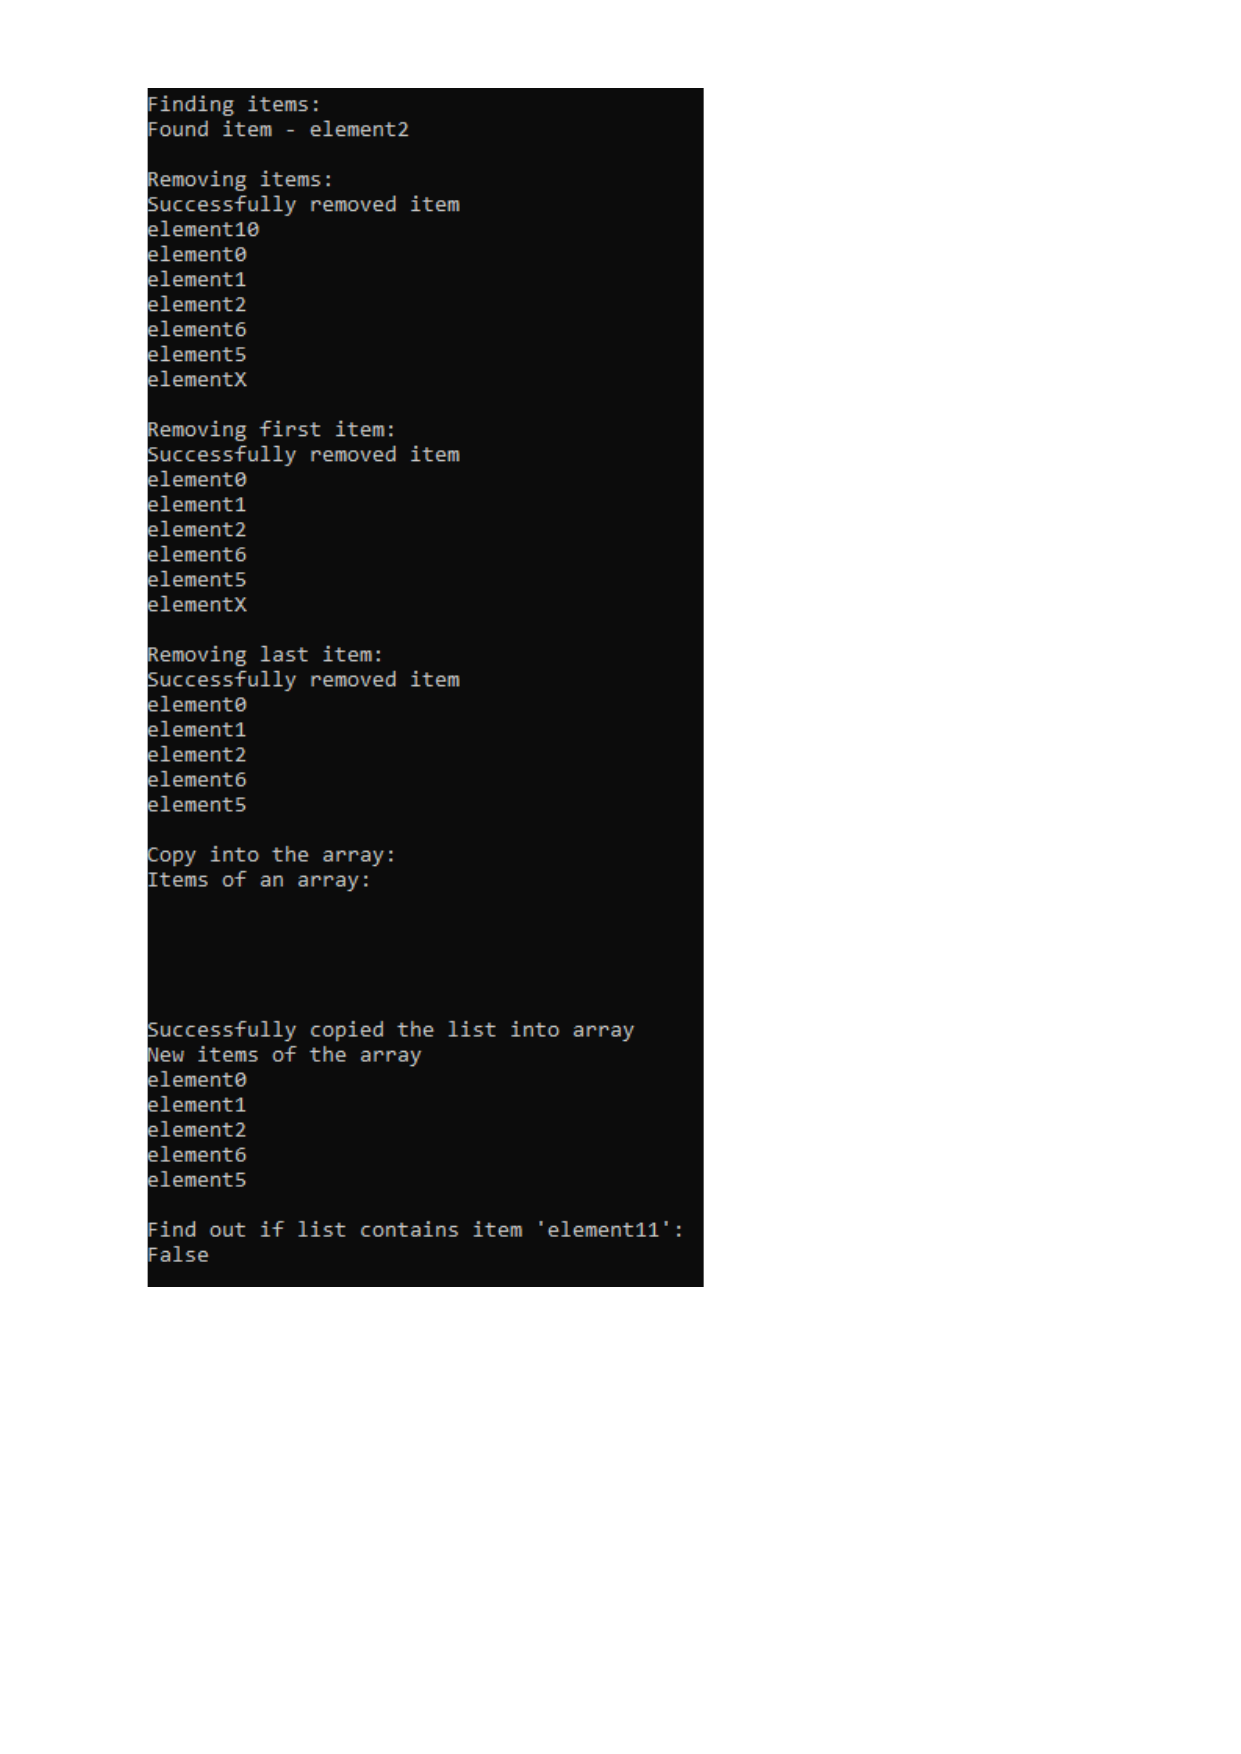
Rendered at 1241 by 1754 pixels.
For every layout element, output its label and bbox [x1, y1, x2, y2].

picture [147, 88, 704, 1287]
